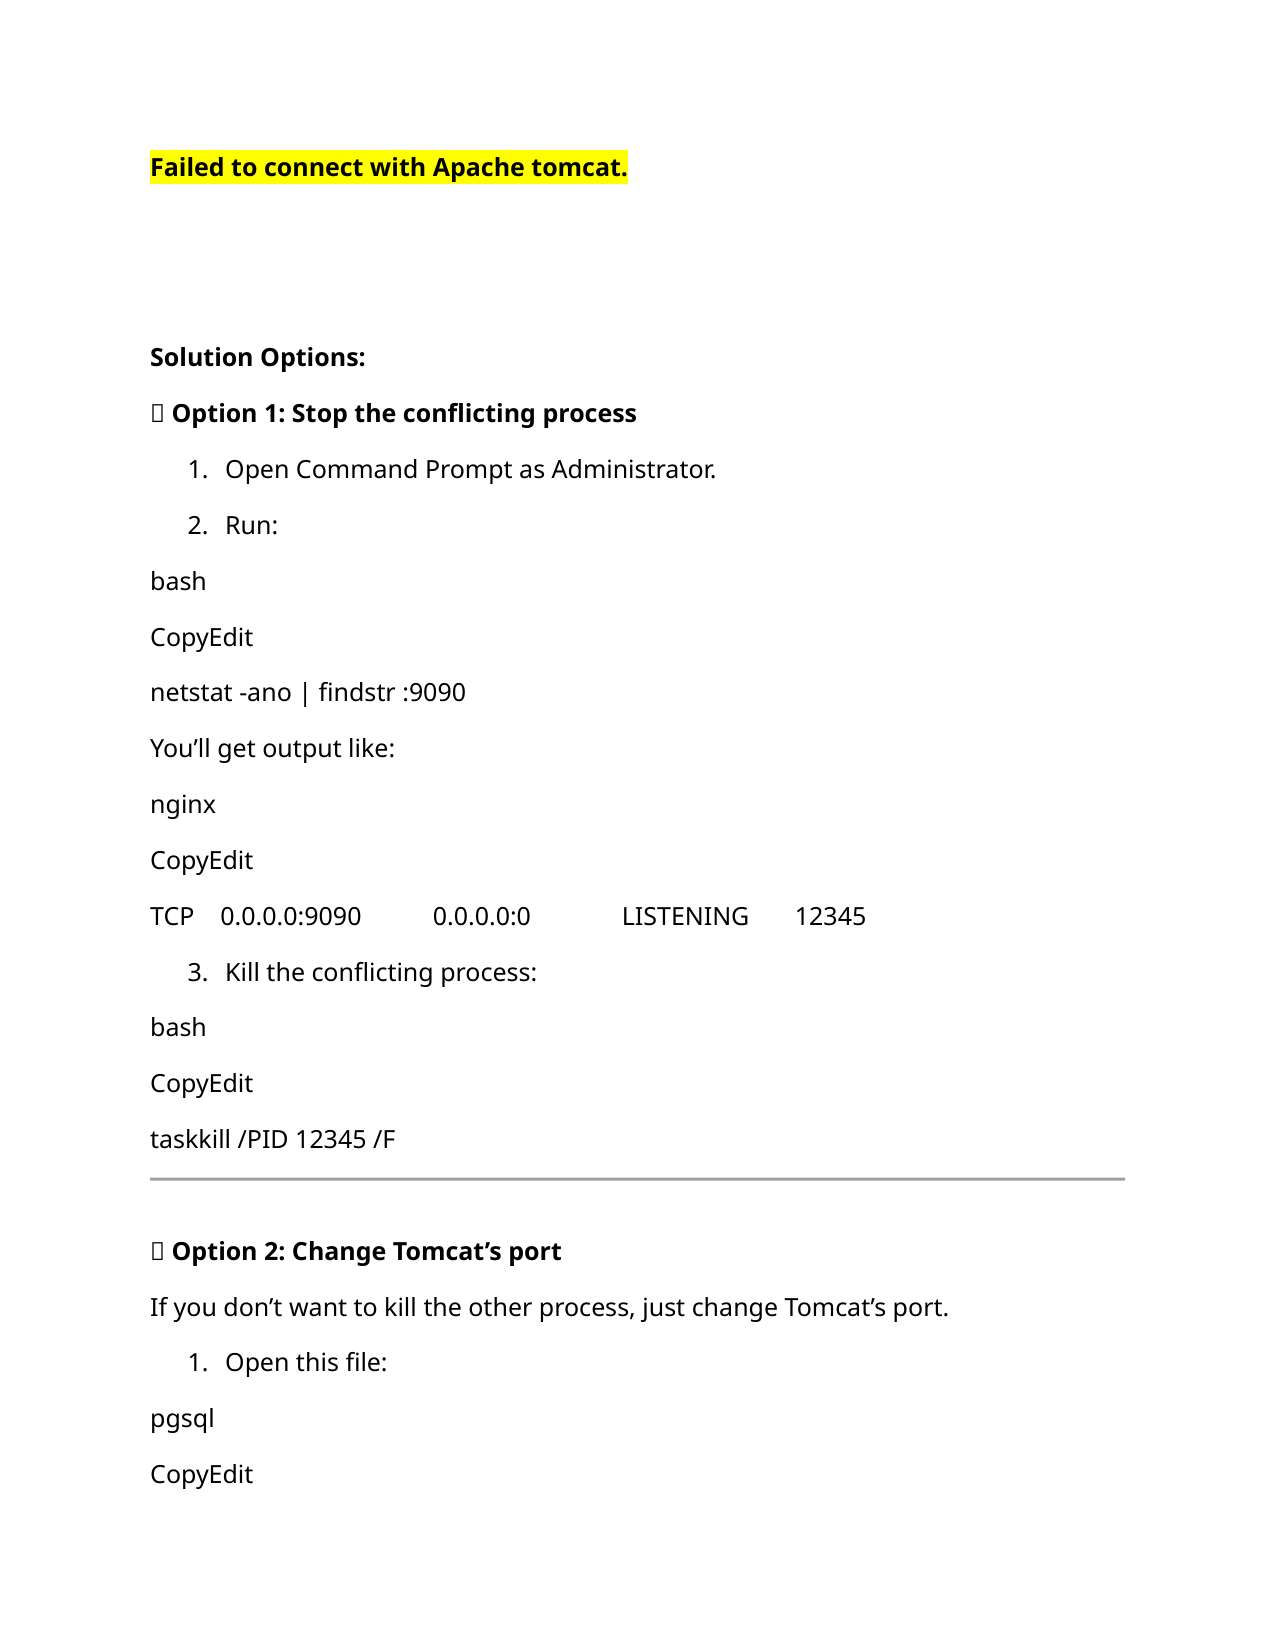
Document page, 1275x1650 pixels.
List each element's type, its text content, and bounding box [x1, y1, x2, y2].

text bash [150, 563, 1125, 597]
text CopyEdit [150, 1066, 1125, 1100]
text pgsql [150, 1401, 1125, 1435]
text If you don’t want to kill the other process, just change Tomcat’s port. [150, 1289, 1125, 1323]
text CopyEdit [150, 619, 1125, 653]
text 🔧 Option 2: Change Tomcat’s port [150, 1233, 1125, 1267]
text taskkill /PID 12345 /F [150, 1122, 1125, 1156]
text You’ll get output like: [150, 731, 1125, 765]
text TCP 0.0.0.0:9090 0.0.0.0:0 LISTENING 12345 [150, 898, 1125, 932]
text Solution Options: [150, 340, 1125, 374]
list Kill the conflicting process: [187, 954, 1125, 988]
text Failed to connect with Apache tomcat. [150, 150, 1125, 262]
text bash [150, 1010, 1125, 1044]
list Open this file: [187, 1345, 1125, 1379]
list Open Command Prompt as Administrator. [187, 452, 1125, 486]
text nginx [150, 787, 1125, 821]
list Run: [187, 507, 1125, 542]
text netstat -ano | findstr :9090 [150, 675, 1125, 709]
text CopyEdit [150, 1457, 1125, 1491]
text 🔧 Option 1: Stop the conflicting process [150, 396, 1125, 430]
text CopyEdit [150, 842, 1125, 877]
